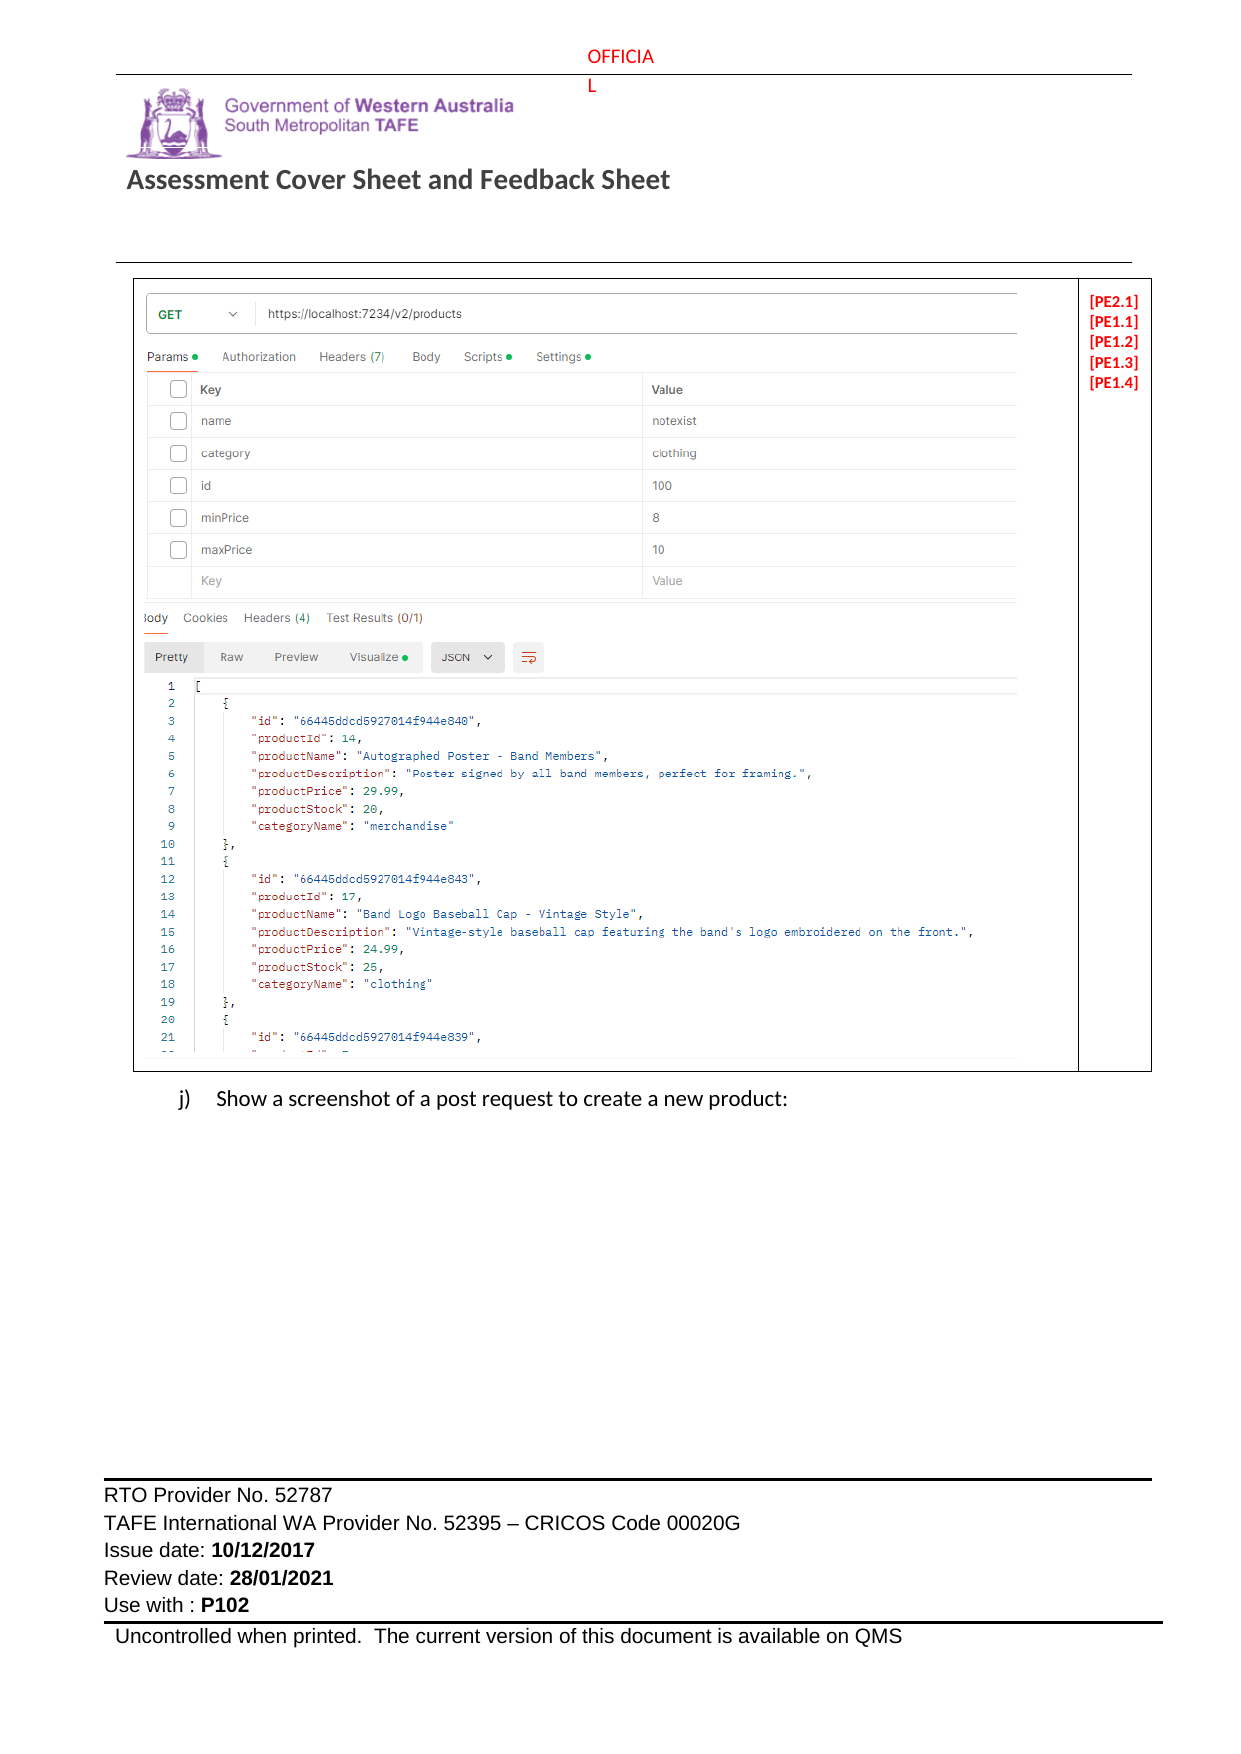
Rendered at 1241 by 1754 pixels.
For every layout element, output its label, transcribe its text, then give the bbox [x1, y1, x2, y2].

picture [144, 291, 1018, 1059]
table_header [PE2.1] [PE1.1] [PE1.2] [PE1.3] [PE1.4] [1079, 279, 1151, 1071]
picture [126, 148, 514, 159]
list Show a screenshot of a post request to create a new product: [178, 1084, 1152, 1141]
table_header [134, 279, 1078, 1071]
picture [126, 88, 514, 147]
